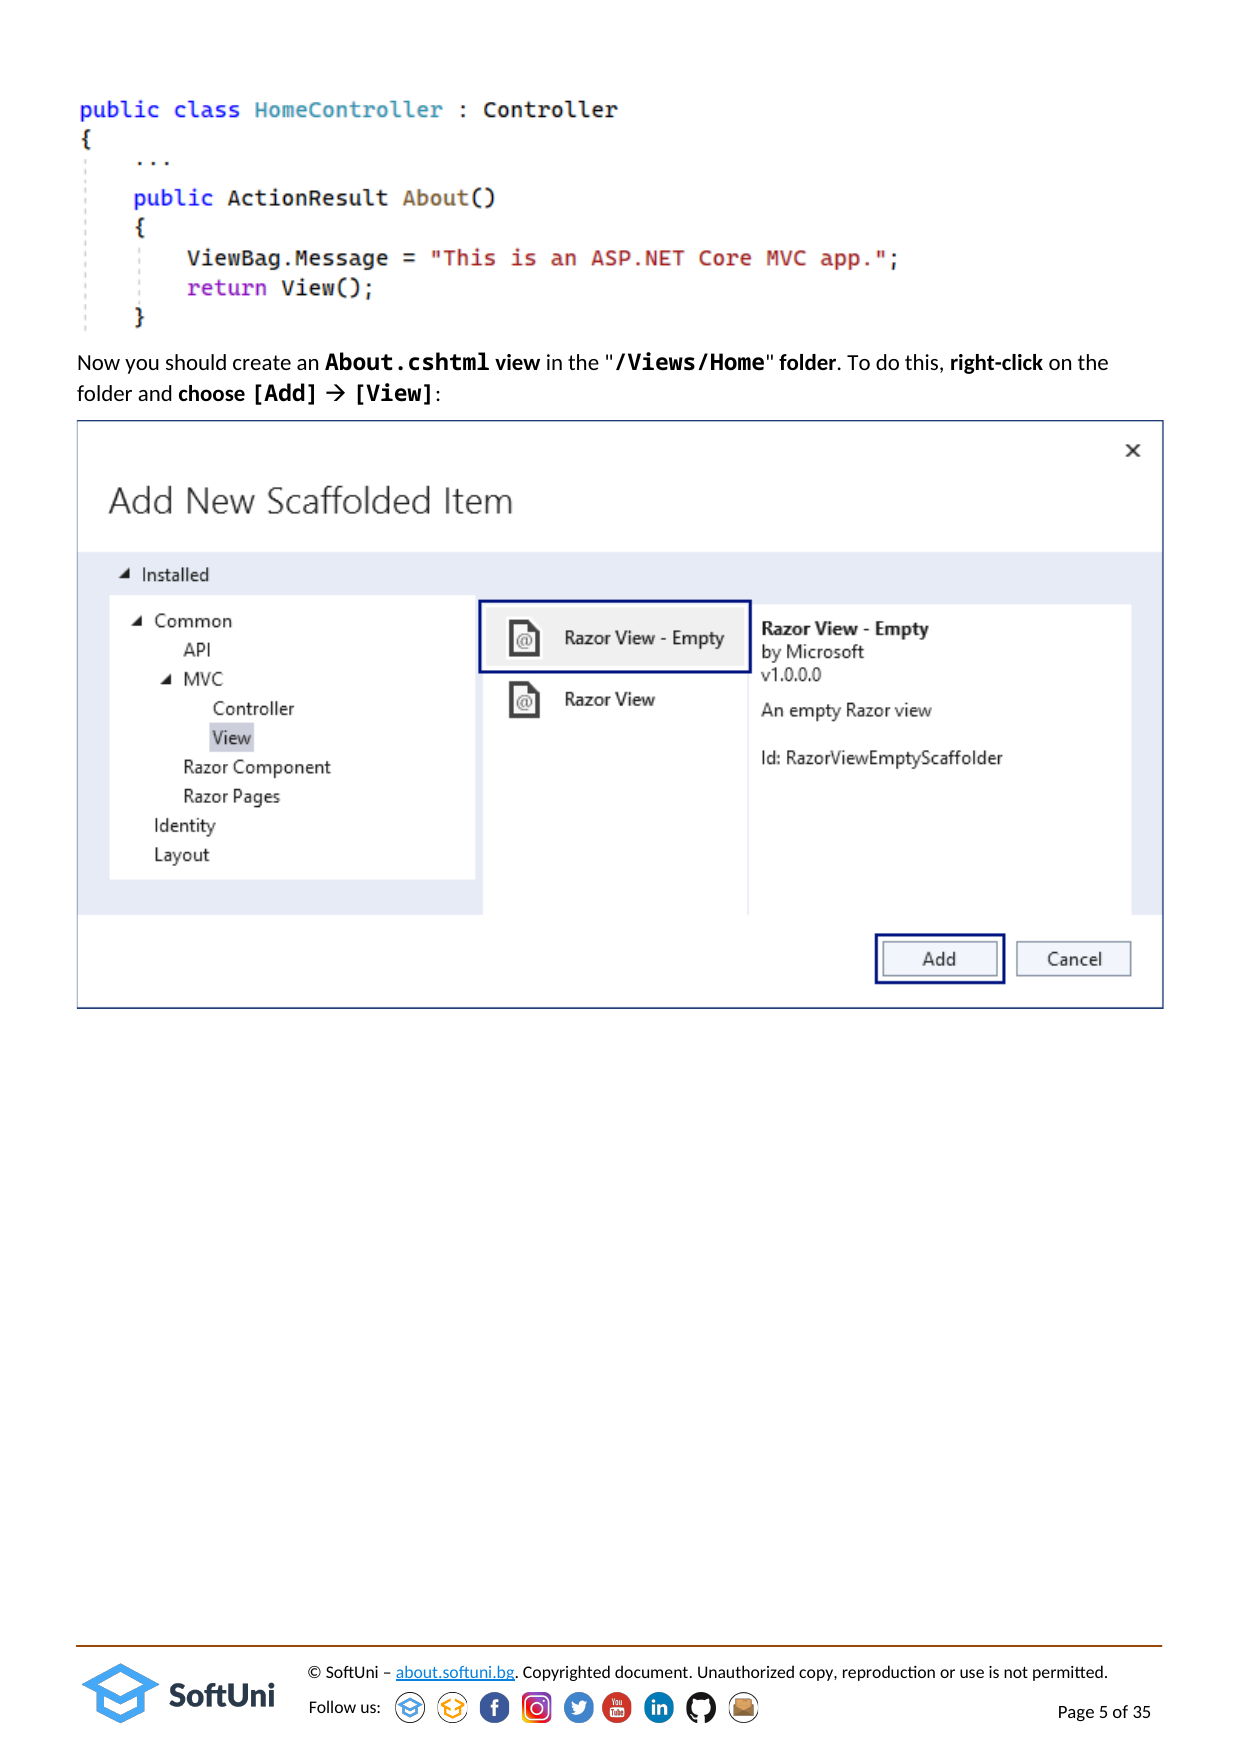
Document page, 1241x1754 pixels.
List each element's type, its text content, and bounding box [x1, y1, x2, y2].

picture [644, 1714, 653, 1723]
picture [686, 1692, 716, 1723]
picture [658, 1705, 667, 1714]
picture [602, 1692, 632, 1723]
picture [76, 420, 1164, 1009]
picture [479, 1692, 510, 1723]
picture [564, 1692, 594, 1723]
picture [665, 1714, 674, 1723]
picture [75, 1658, 281, 1729]
picture [644, 1692, 653, 1701]
picture [76, 95, 902, 333]
picture [437, 1692, 468, 1723]
picture [665, 1692, 674, 1701]
picture [395, 1692, 425, 1723]
picture [728, 1692, 759, 1723]
text Now you should create an About.cshtml view in the "/Views/Home" folder. To do this, right-click on the folder and choose [Add] [View]: [77, 345, 1163, 408]
picture [522, 1692, 552, 1723]
